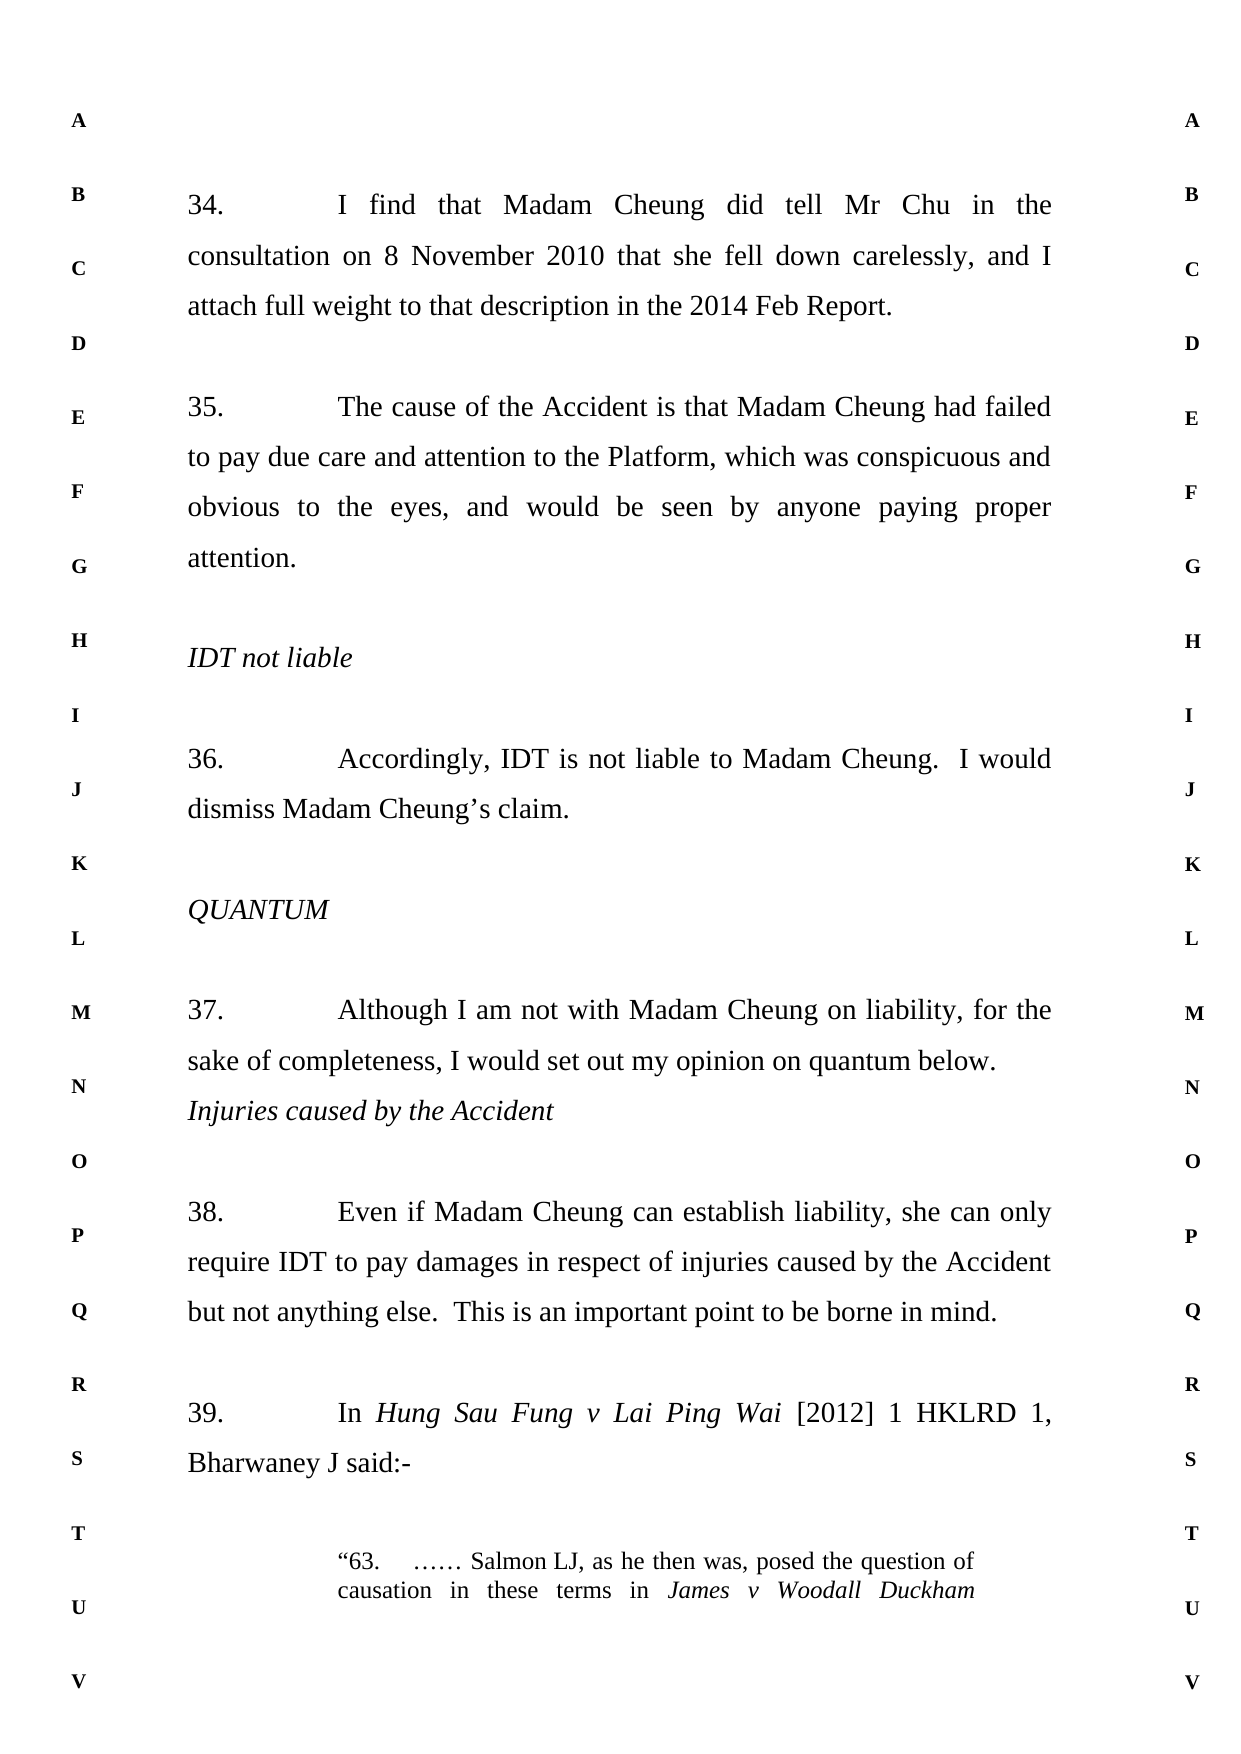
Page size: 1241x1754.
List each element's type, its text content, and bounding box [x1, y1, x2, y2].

text IDT not liable [187, 640, 1053, 674]
list In Hung Sau Fung v Lai Ping Wai [2012] 1 HKLRD 1, Bharwaney J said:- [187, 1395, 1053, 1479]
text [337, 1546, 975, 1603]
list Although I am not with Madam Cheung on liability, for the sake of completeness, I would set out my opinion on quantum below. [187, 992, 1053, 1076]
text QUANTUM [187, 892, 1053, 925]
list Even if Madam Cheung can establish liability, she can only require IDT to pay damages in respect of injuries caused by the Accident but not anything else. This is an important point to be borne in mind. [187, 1194, 1053, 1328]
list Accordingly, IDT is not liable to Madam Cheung. I would dismiss Madam Cheung’s claim. [187, 741, 1053, 825]
list I find that Madam Cheung did tell Mr Chu in the consultation on 8 November 2010 that she fell down carelessly, and I attach full weight to that description in the 2014 Feb Report. [187, 187, 1053, 322]
text Injuries caused by the Accident [187, 1093, 1053, 1127]
list The cause of the Accident is that Madam Cheung had failed to pay due care and attention to the Platform, which was conspicuous and obvious to the eyes, and would be seen by anyone paying proper attention. [187, 389, 1053, 573]
